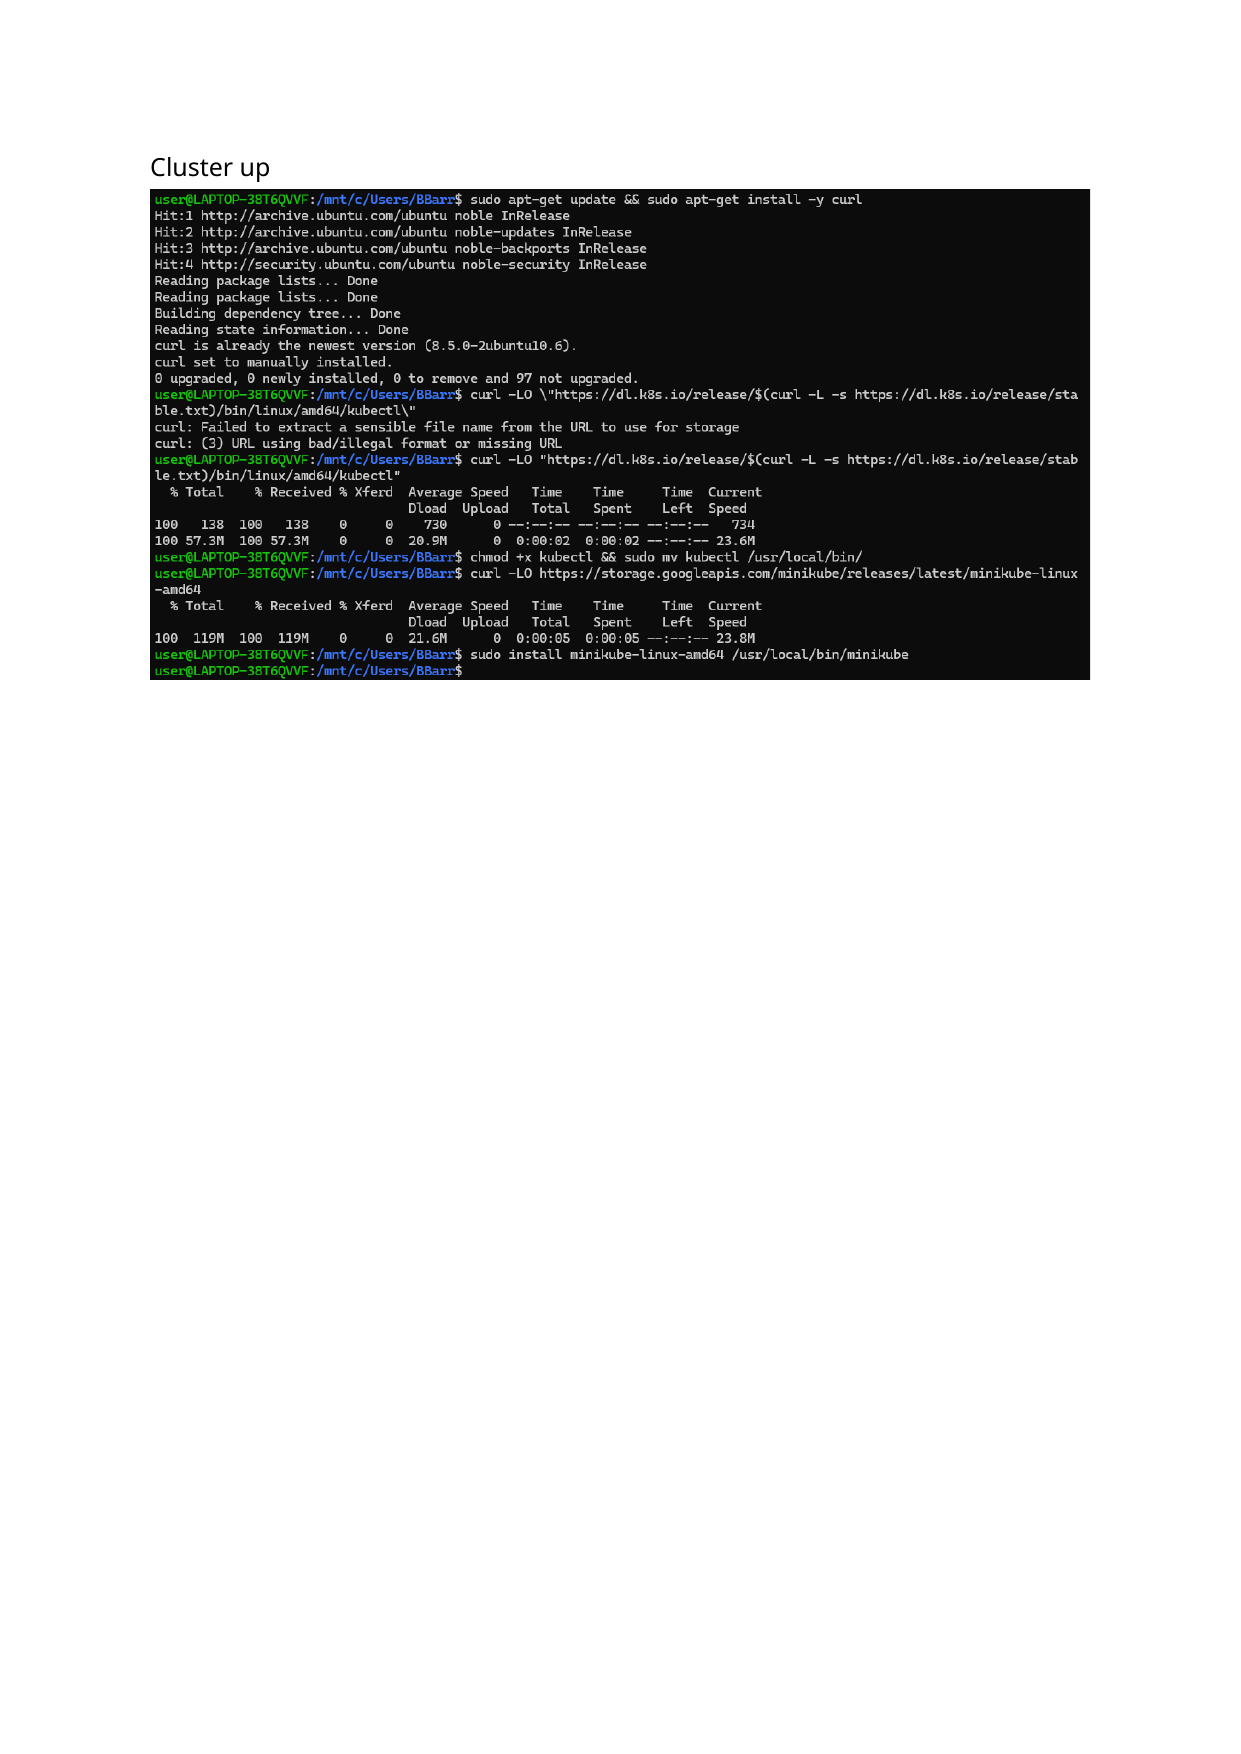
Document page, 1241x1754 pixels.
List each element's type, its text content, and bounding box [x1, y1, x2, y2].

text Cluster up [150, 150, 1090, 189]
picture [150, 189, 1091, 680]
